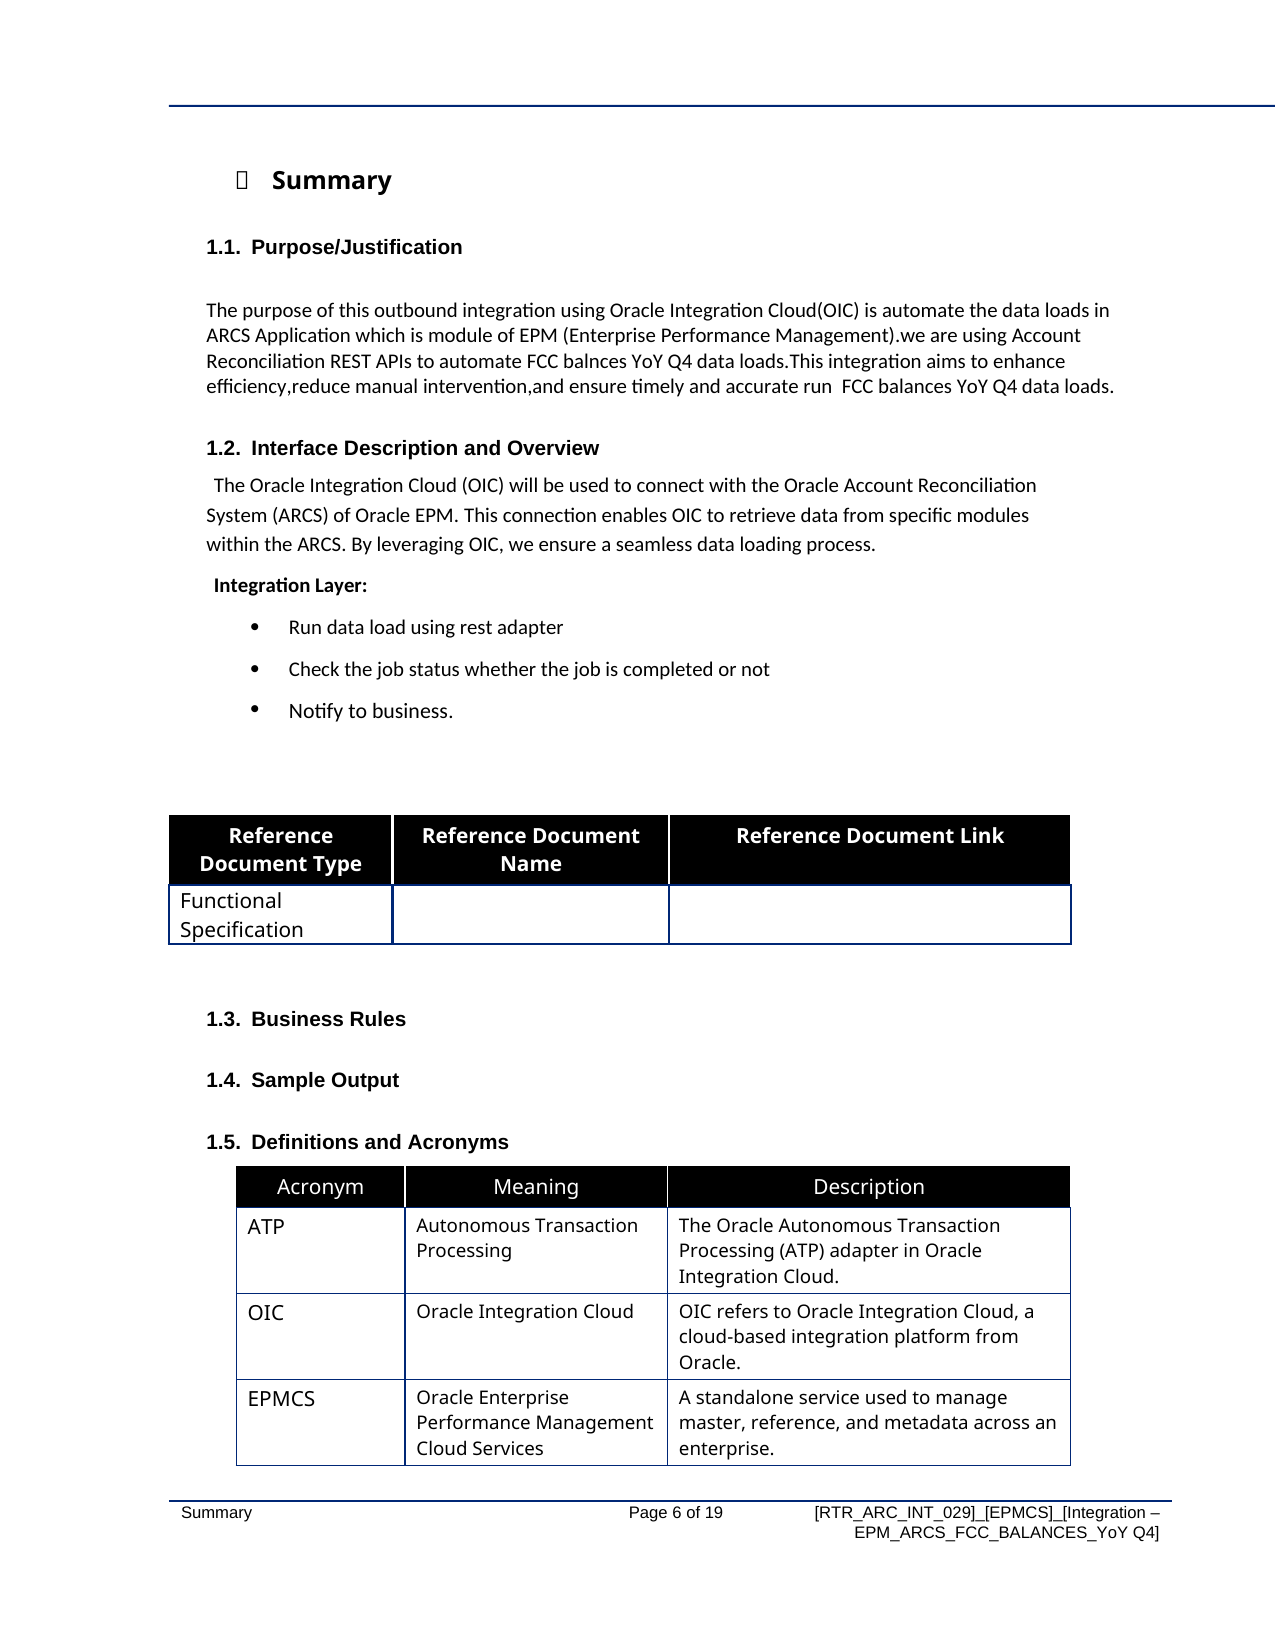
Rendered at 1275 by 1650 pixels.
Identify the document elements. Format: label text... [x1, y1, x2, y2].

table_cell ATP [237, 1208, 404, 1293]
table_cell Functional Specification [170, 886, 391, 943]
table_cell OIC refers to Oracle Integration Cloud, a cloud-based integration platform from Oracle. [668, 1294, 1070, 1379]
table_cell Oracle Enterprise Performance Management Cloud Services [406, 1380, 667, 1465]
text The Oracle Integration Cloud (OIC) will be used to connect with the Oracle Account Reconciliation System (ARCS) of Oracle EPM. This connection enables OIC to retrieve data from specific modules within the ARCS. By leveraging OIC, we ensure a seamless data loading process. [206, 473, 1050, 556]
text Integration Layer: [206, 573, 1050, 598]
table_cell EPMCS [237, 1380, 404, 1465]
table_header Acronym [236, 1166, 404, 1207]
table_cell Autonomous Transaction Processing [406, 1208, 667, 1293]
table_header Description [668, 1166, 1070, 1207]
subtitle Business Rules [206, 1007, 1125, 1031]
table_header Meaning [406, 1166, 667, 1207]
subtitle The purpose of this outbound integration using Oracle Integration Cloud(OIC) is automate the data loads in ARCS Application which is module of EPM (Enterprise Performance Management).we are using Account Reconciliation REST APIs to automate FCC balnces YoY Q4 data loads.This integration aims to enhance efficiency,reduce manual intervention,and ensure timely and accurate run FCC balances YoY Q4 data loads. [206, 297, 1125, 399]
table_cell [670, 886, 1070, 943]
table_header Reference Document Name [394, 815, 668, 884]
subtitle Interface Description and Overview [206, 436, 1125, 460]
list Check the job status whether the job is completed or not [251, 656, 1050, 681]
list Run data load using rest adapter [251, 614, 1050, 640]
table_cell The Oracle Autonomous Transaction Processing (ATP) adapter in Oracle Integration Cloud. [668, 1208, 1070, 1293]
subtitle Summary [234, 162, 1125, 197]
table_cell [394, 886, 668, 943]
list Notify to business. [251, 698, 1125, 724]
table_header Reference Document Link [670, 815, 1070, 884]
subtitle Purpose/Justification [206, 234, 1125, 259]
subtitle Definitions and Acronyms [206, 1130, 1125, 1154]
subtitle Sample Output [206, 1068, 1125, 1092]
table_cell OIC [237, 1294, 404, 1379]
table_cell Oracle Integration Cloud [406, 1294, 667, 1379]
table_header Reference Document Type [169, 815, 391, 884]
table_cell A standalone service used to manage master, reference, and metadata across an enterprise. [668, 1380, 1070, 1465]
